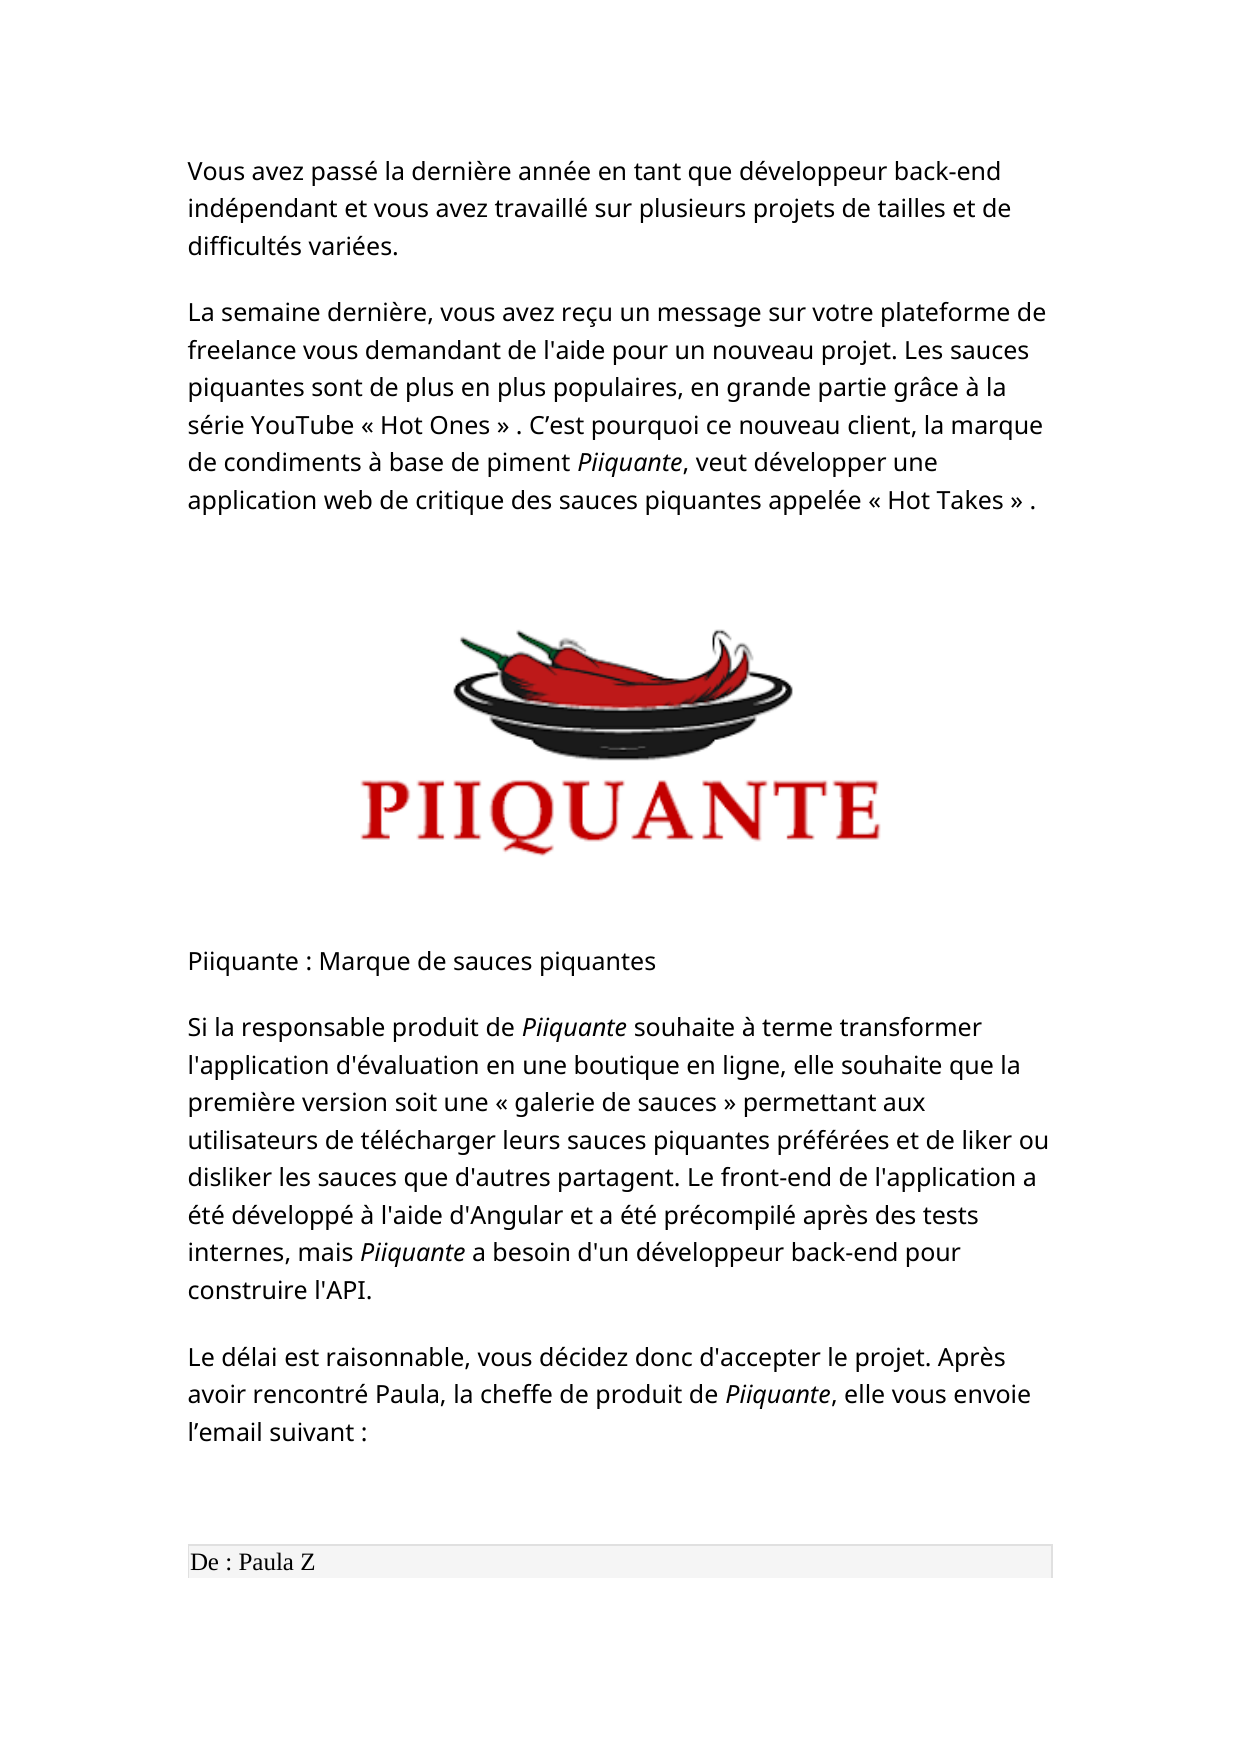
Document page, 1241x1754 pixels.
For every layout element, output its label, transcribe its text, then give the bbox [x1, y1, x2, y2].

text Si la responsable produit de Piiquante souhaite à terme transformer l'application d'évaluation en une boutique en ligne, elle souhaite que la première version soit une « galerie de sauces » permettant aux utilisateurs de télécharger leurs sauces piquantes préférées et de liker ou disliker les sauces que d'autres partagent. Le front-end de l'application a été développé à l'aide d'Angular et a été précompilé après des tests internes, mais Piiquante a besoin d'un développeur back-end pour construire l'API. [187, 1007, 1053, 1307]
picture [187, 545, 1053, 940]
text Le délai est raisonnable, vous décidez donc d'accepter le projet. Après avoir rencontré Paula, la cheffe de produit de Piiquante, elle vous envoie l’email suivant : [187, 1336, 1053, 1448]
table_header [189, 1546, 1051, 1578]
text La semaine dernière, vous avez reçu un message sur votre plateforme de freelance vous demandant de l'aide pour un nouveau projet. Les sauces piquantes sont de plus en plus populaires, en grande partie grâce à la série YouTube « Hot Ones » . C’est pourquoi ce nouveau client, la marque de condiments à base de piment Piiquante, veut développer une application web de critique des sauces piquantes appelée « Hot Takes » . [187, 292, 1053, 517]
text Piiquante : Marque de sauces piquantes [187, 940, 1053, 977]
text Vous avez passé la dernière année en tant que développeur back-end indépendant et vous avez travaillé sur plusieurs projets de tailles et de difficultés variées. [187, 150, 1053, 262]
